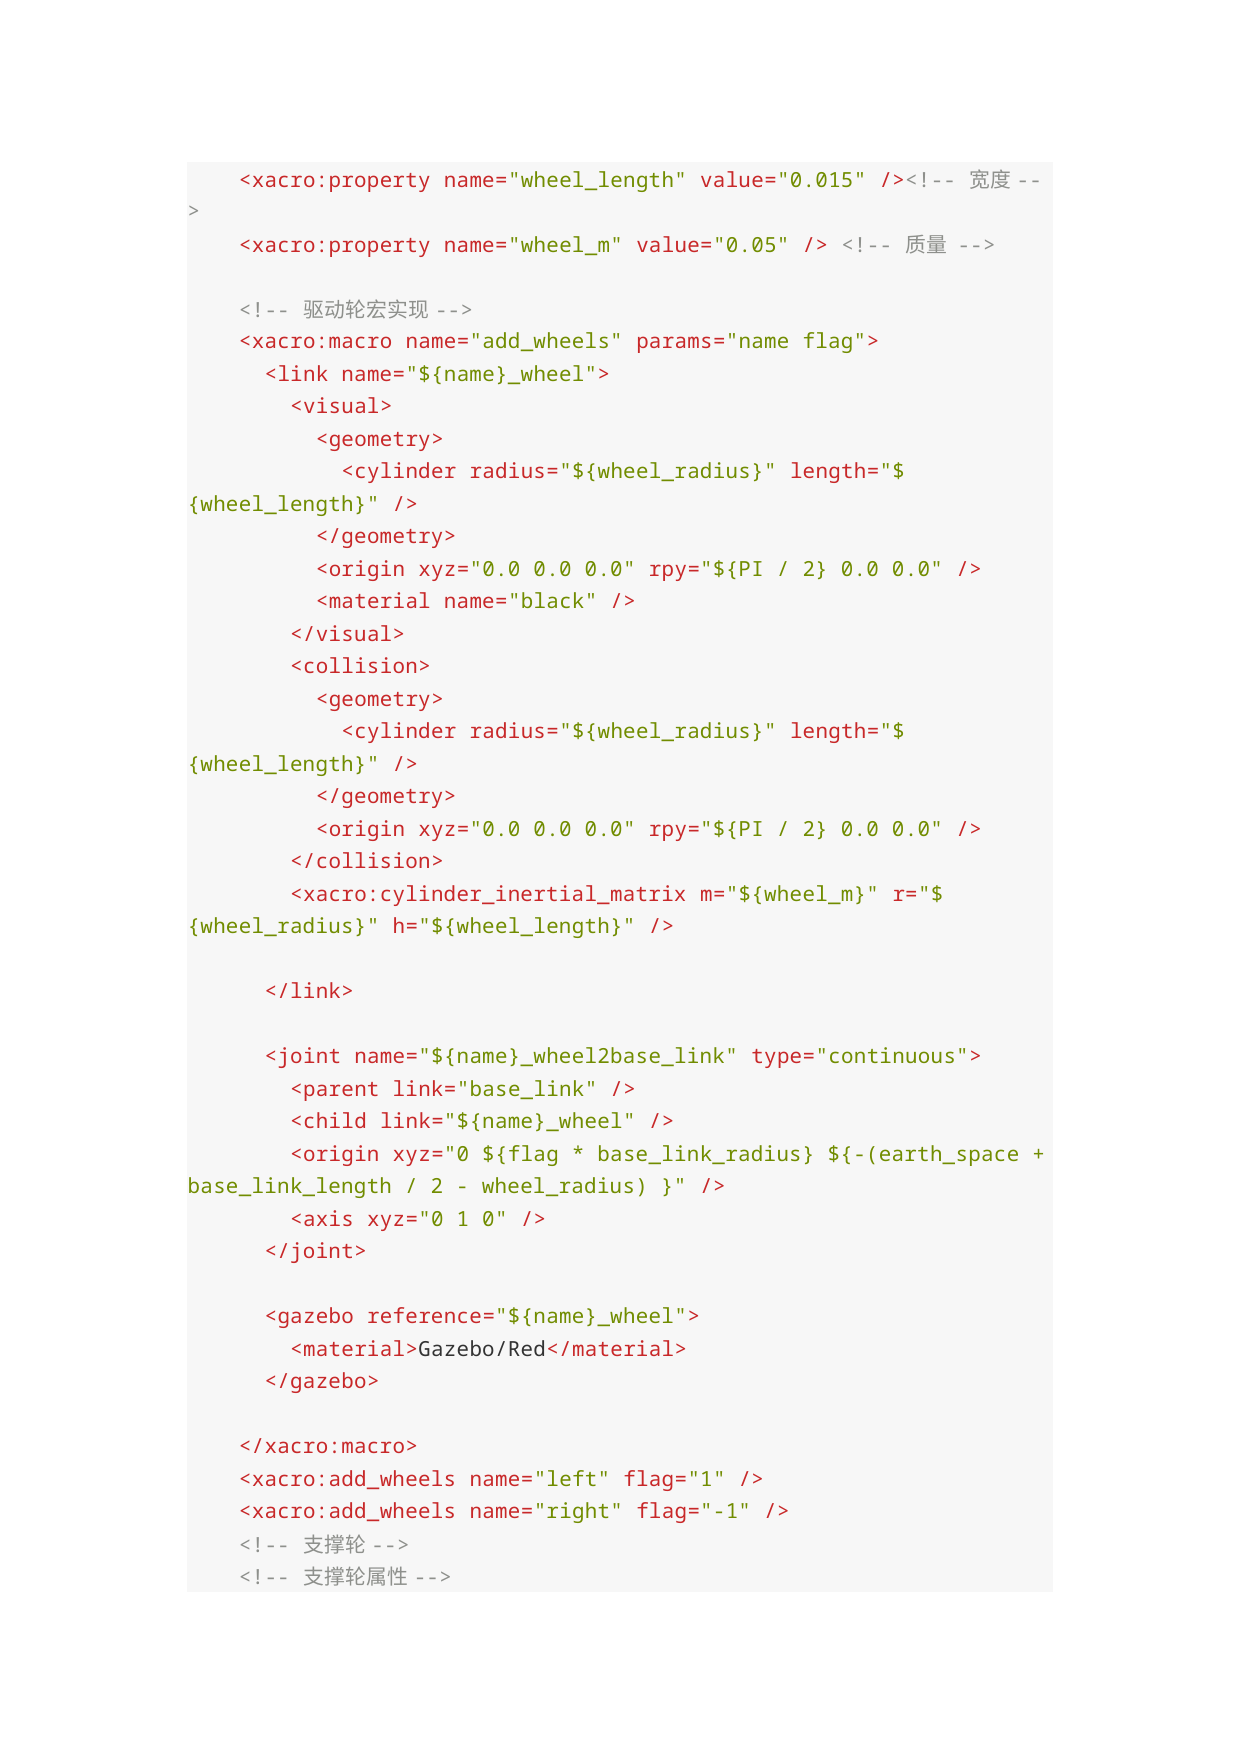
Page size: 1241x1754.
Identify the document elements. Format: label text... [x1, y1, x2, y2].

text <!-- 支撑轮属性 --> [187, 1559, 1053, 1592]
text <link name="${name}_wheel"> [187, 357, 1053, 389]
text <xacro:cylinder_inertial_matrix m="${wheel_m}" r="${wheel_radius}" h="${wheel_length}" /> [187, 877, 1053, 942]
text </xacro:macro> [187, 1429, 1053, 1462]
text <cylinder radius="${wheel_radius}" length="${wheel_length}" /> [187, 714, 1053, 779]
text <material name="black" /> [187, 584, 1053, 617]
text </visual> [187, 617, 1053, 649]
text </link> [187, 974, 1053, 1007]
text <xacro:add_wheels name="left" flag="1" /> [187, 1462, 1053, 1494]
text <child link="${name}_wheel" /> [187, 1104, 1053, 1137]
text <xacro:add_wheels name="right" flag="-1" /> [187, 1494, 1053, 1527]
text <gazebo reference="${name}_wheel"> [187, 1299, 1053, 1332]
text <xacro:property name="wheel_length" value="0.015" /><!-- 宽度 --> [187, 162, 1053, 227]
text <!-- 支撑轮 --> [187, 1527, 1053, 1559]
text <axis xyz="0 1 0" /> [187, 1202, 1053, 1234]
text <geometry> [187, 422, 1053, 454]
text </geometry> [187, 779, 1053, 812]
text <joint name="${name}_wheel2base_link" type="continuous"> [187, 1039, 1053, 1072]
text <material>Gazebo/Red</material> [187, 1332, 1053, 1364]
text <origin xyz="0 ${flag * base_link_radius} ${-(earth_space + base_link_length / 2 - wheel_radius) }" /> [187, 1137, 1053, 1202]
text <geometry> [187, 682, 1053, 714]
text <origin xyz="0.0 0.0 0.0" rpy="${PI / 2} 0.0 0.0" /> [187, 812, 1053, 844]
text <!-- 驱动轮宏实现 --> [187, 292, 1053, 324]
text <collision> [187, 649, 1053, 682]
text <xacro:property name="wheel_m" value="0.05" /> <!-- 质量 --> [187, 227, 1053, 259]
text <parent link="base_link" /> [187, 1072, 1053, 1104]
text </gazebo> [187, 1364, 1053, 1397]
text <visual> [187, 389, 1053, 422]
text <xacro:macro name="add_wheels" params="name flag"> [187, 324, 1053, 357]
text </collision> [187, 844, 1053, 877]
text </geometry> [187, 519, 1053, 552]
text <origin xyz="0.0 0.0 0.0" rpy="${PI / 2} 0.0 0.0" /> [187, 552, 1053, 584]
text </joint> [187, 1234, 1053, 1267]
text <cylinder radius="${wheel_radius}" length="${wheel_length}" /> [187, 454, 1053, 519]
